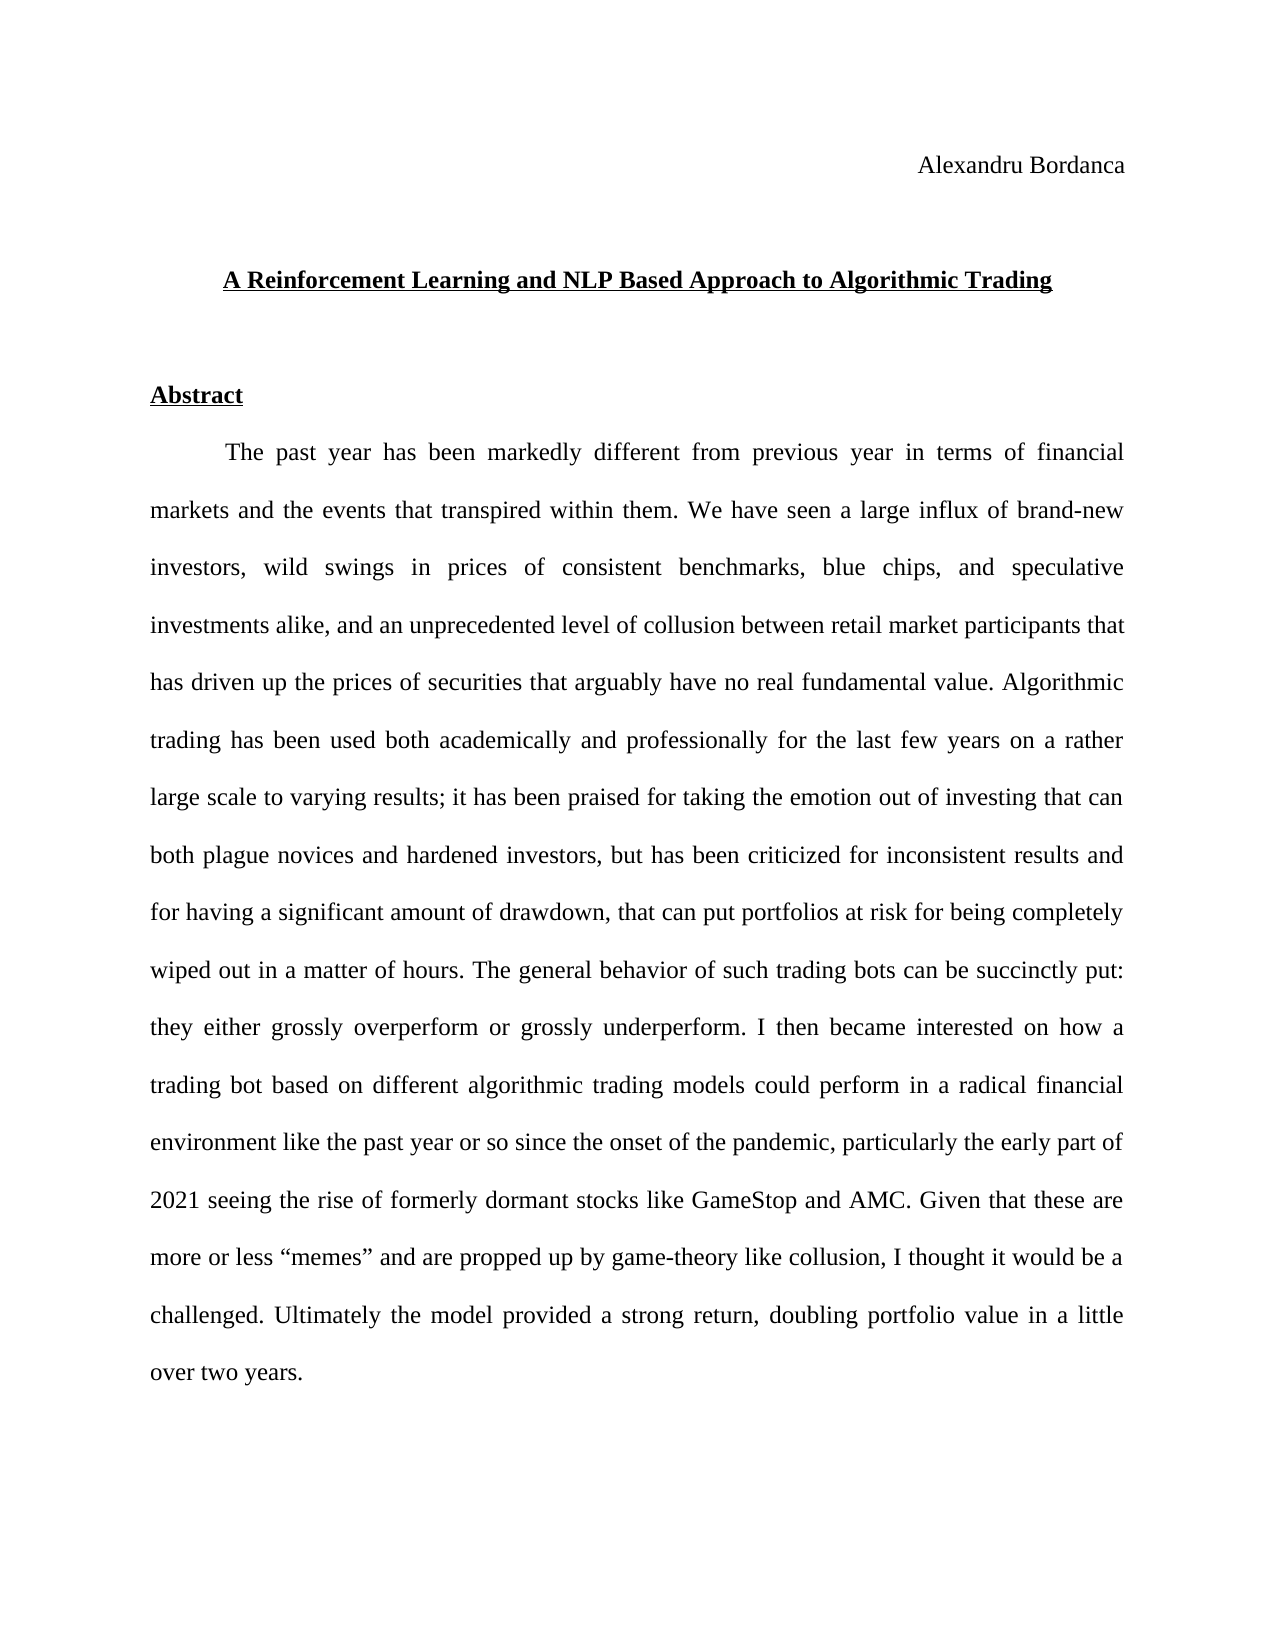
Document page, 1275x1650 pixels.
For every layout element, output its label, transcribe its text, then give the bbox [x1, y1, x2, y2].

text Alexandru Bordanca [150, 150, 1125, 179]
text Abstract [150, 380, 1125, 409]
text The past year has been markedly different from previous year in terms of financial markets and the events that transpired within them. We have seen a large influx of brand-new investors, wild swings in prices of consistent benchmarks, blue chips, and speculative investments alike, and an unprecedented level of collusion between retail market participants that has driven up the prices of securities that arguably have no real fundamental value. Algorithmic trading has been used both academically and professionally for the last few years on a rather large scale to varying results; it has been praised for taking the emotion out of investing that can both plague novices and hardened investors, but has been criticized for inconsistent results and for having a significant amount of drawdown, that can put portfolios at risk for being completely wiped out in a matter of hours. The general behavior of such trading bots can be succinctly put: they either grossly overperform or grossly underperform. I then became interested on how a trading bot based on different algorithmic trading models could perform in a radical financial environment like the past year or so since the onset of the pandemic, particularly the early part of 2021 seeing the rise of formerly dormant stocks like GameStop and AMC. Given that these are more or less “memes” and are propped up by game-theory like collusion, I thought it would be a challenged. Ultimately the model provided a strong return, doubling portfolio value in a little over two years. [150, 437, 1125, 1386]
text A Reinforcement Learning and NLP Based Approach to Algorithmic Trading [150, 265, 1125, 294]
